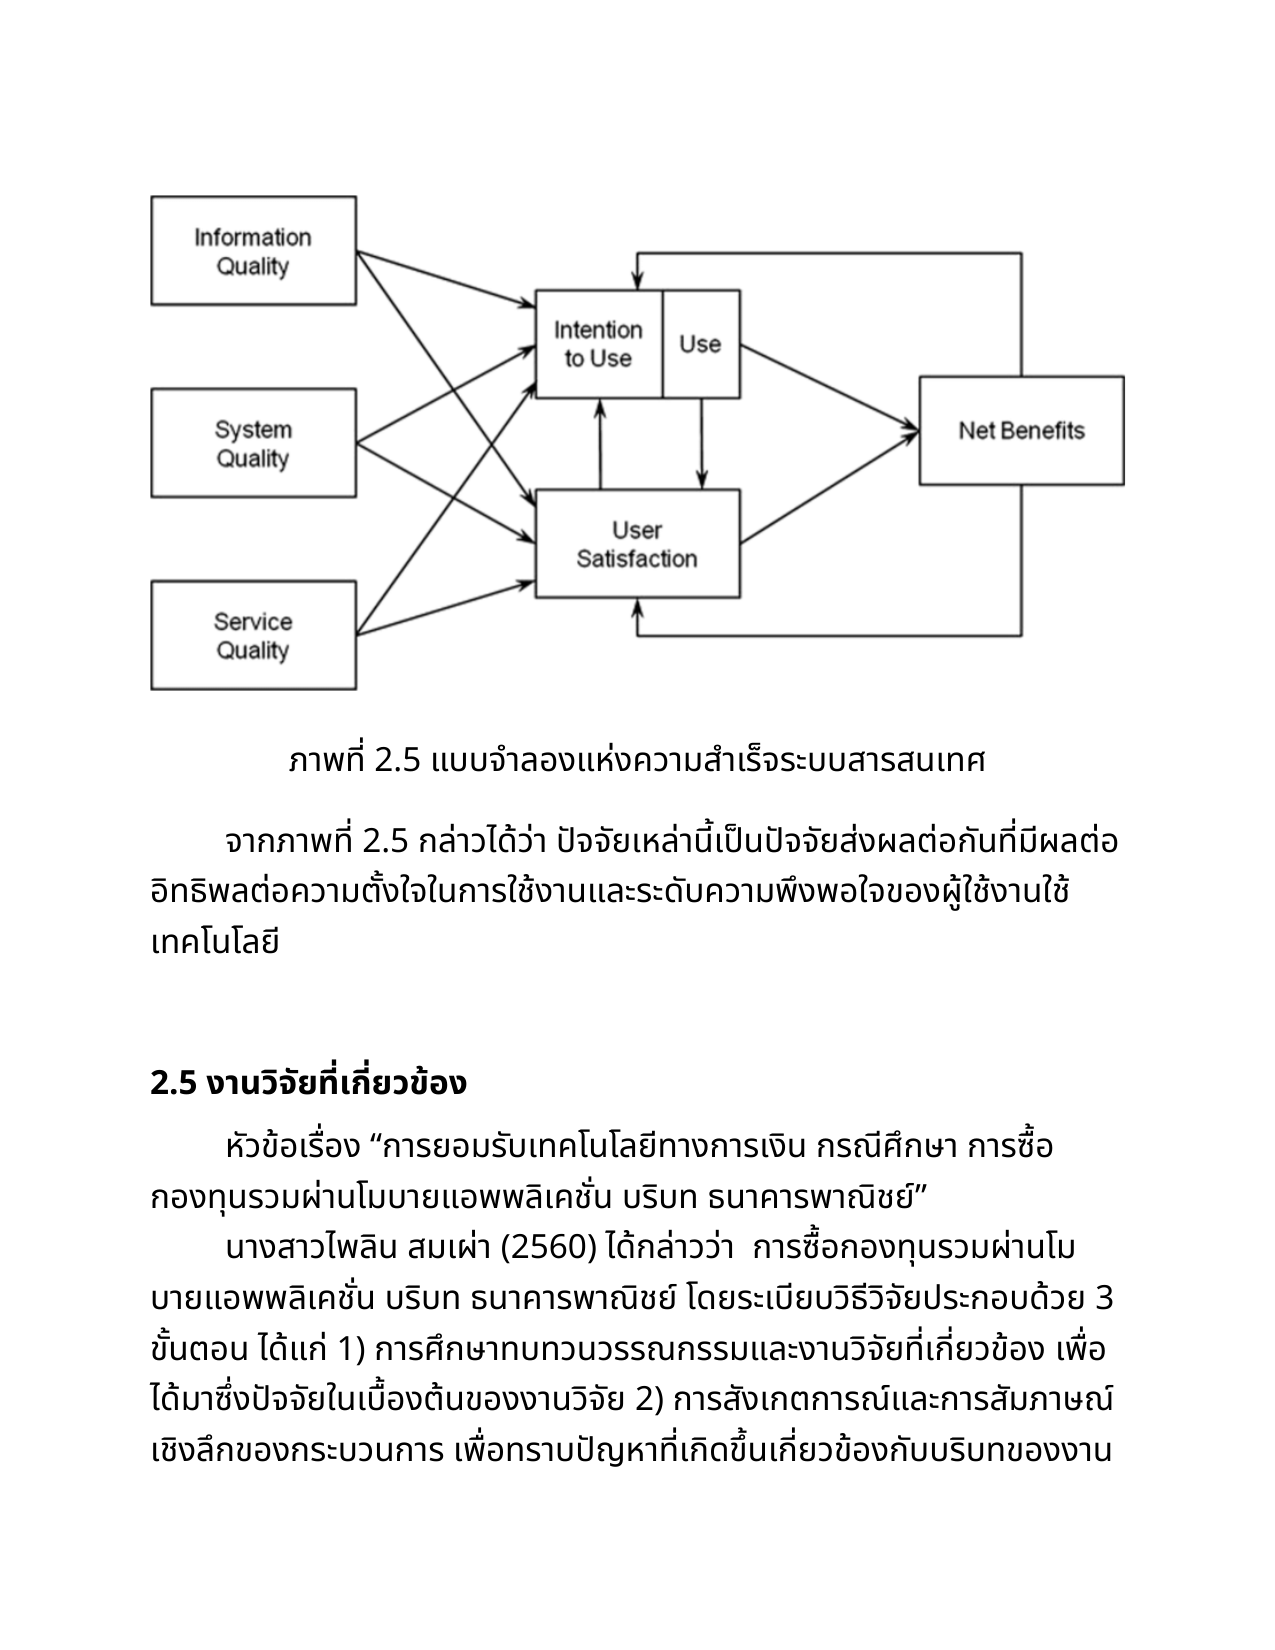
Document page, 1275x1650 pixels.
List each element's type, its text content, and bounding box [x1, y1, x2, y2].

text 2.5 งานวิจัยที่เกี่ยวข้อง [150, 1059, 1125, 1110]
picture [150, 195, 1125, 691]
text จากภาพที่ 2.5 กล่าวได้ว่า ปัจจัยเหล่านี้เป็นปัจจัยส่งผลต่อกันที่มีผลต่ออิทธิพลต่อความตั้งใจในการใช้งานและระดับความพึงพอใจของผู้ใช้งานใช้เทคโนโลยี [150, 817, 1125, 968]
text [150, 1223, 1125, 1476]
text หัวข้อเรื่อง “การยอมรับเทคโนโลยีทางการเงิน กรณีศึกษา การซื้อกองทุนรวมผ่านโมบายแอพพลิเคชั่น บริบท ธนาคารพาณิชย์” [150, 1122, 1125, 1223]
text ภาพที่ 2.5 แบบจำลองแห่งความสำเร็จระบบสารสนเทศ [150, 736, 1125, 786]
